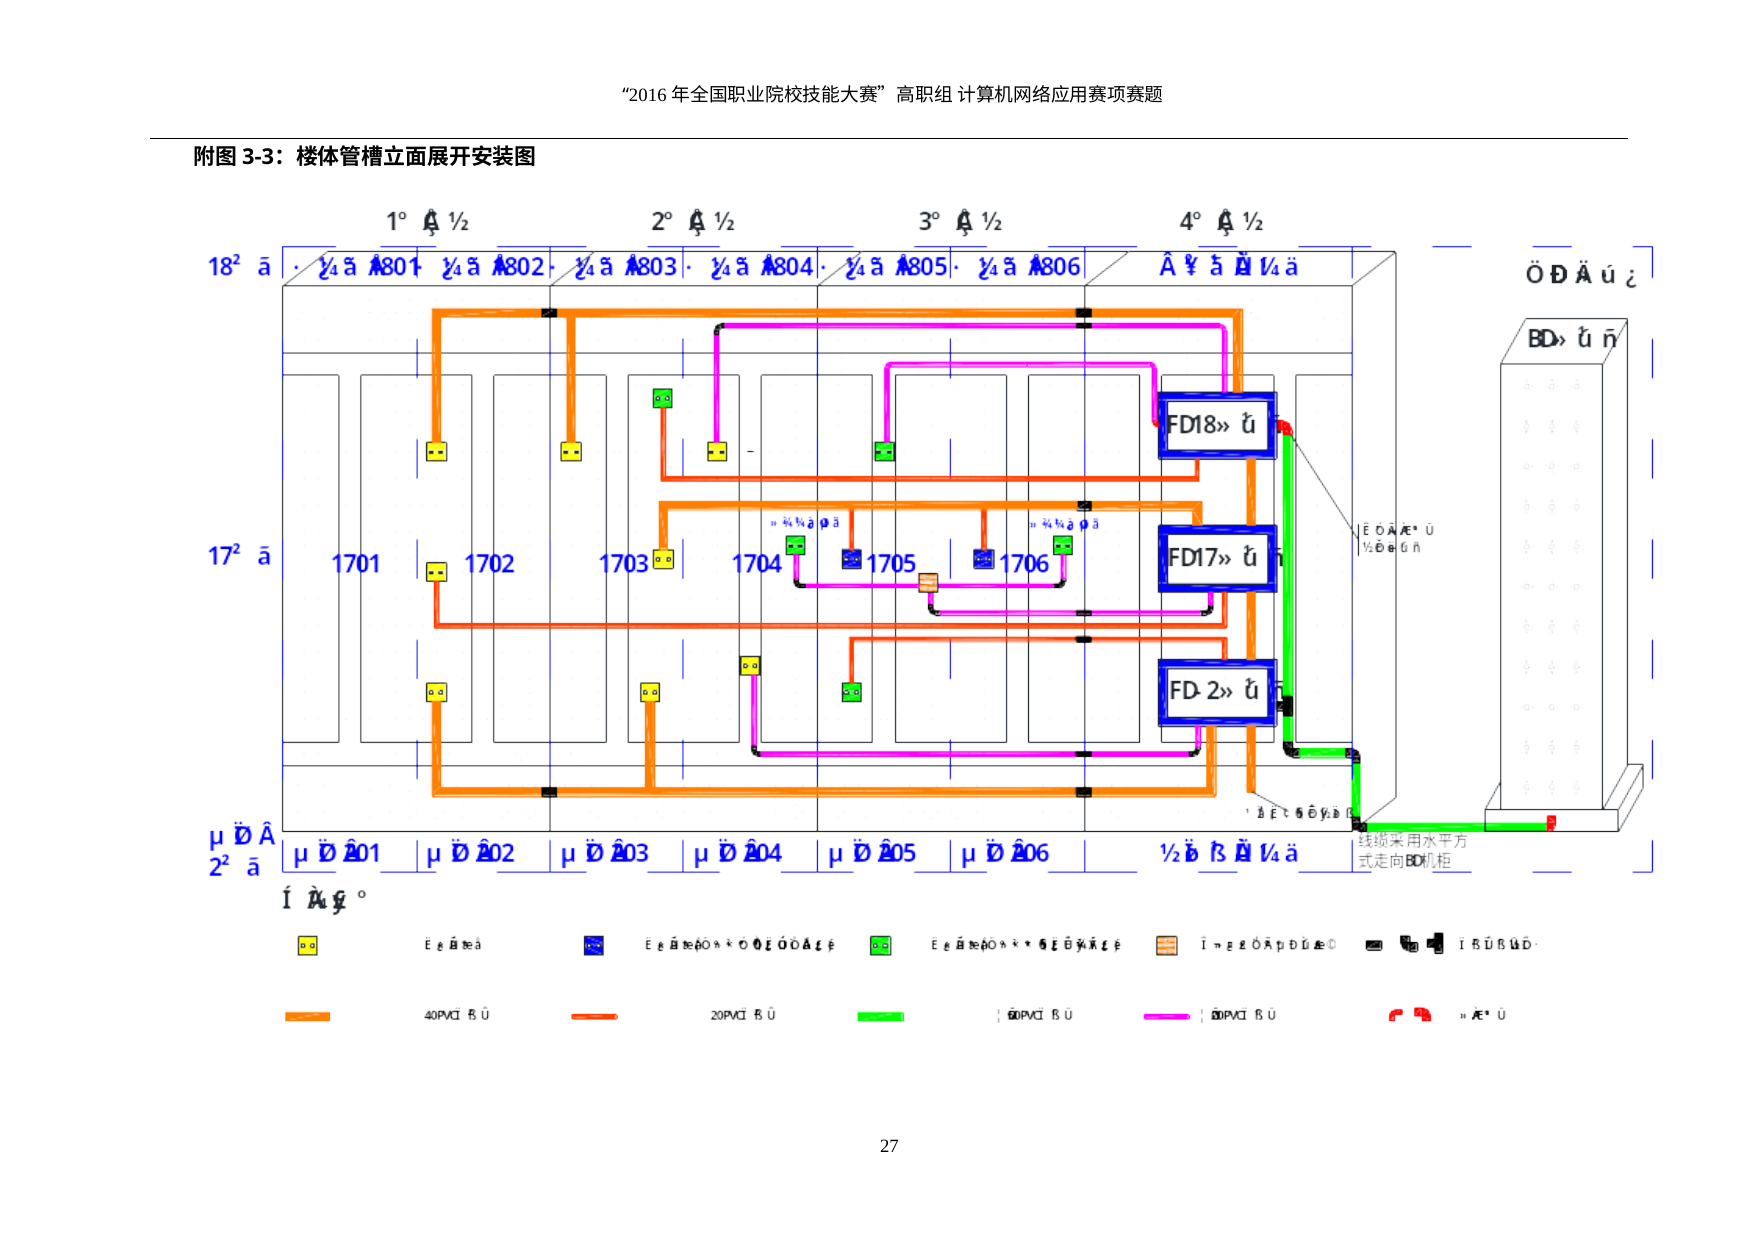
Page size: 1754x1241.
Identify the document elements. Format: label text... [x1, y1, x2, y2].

text 附图3-3：楼体管槽立面展开安装图 [150, 139, 1628, 170]
